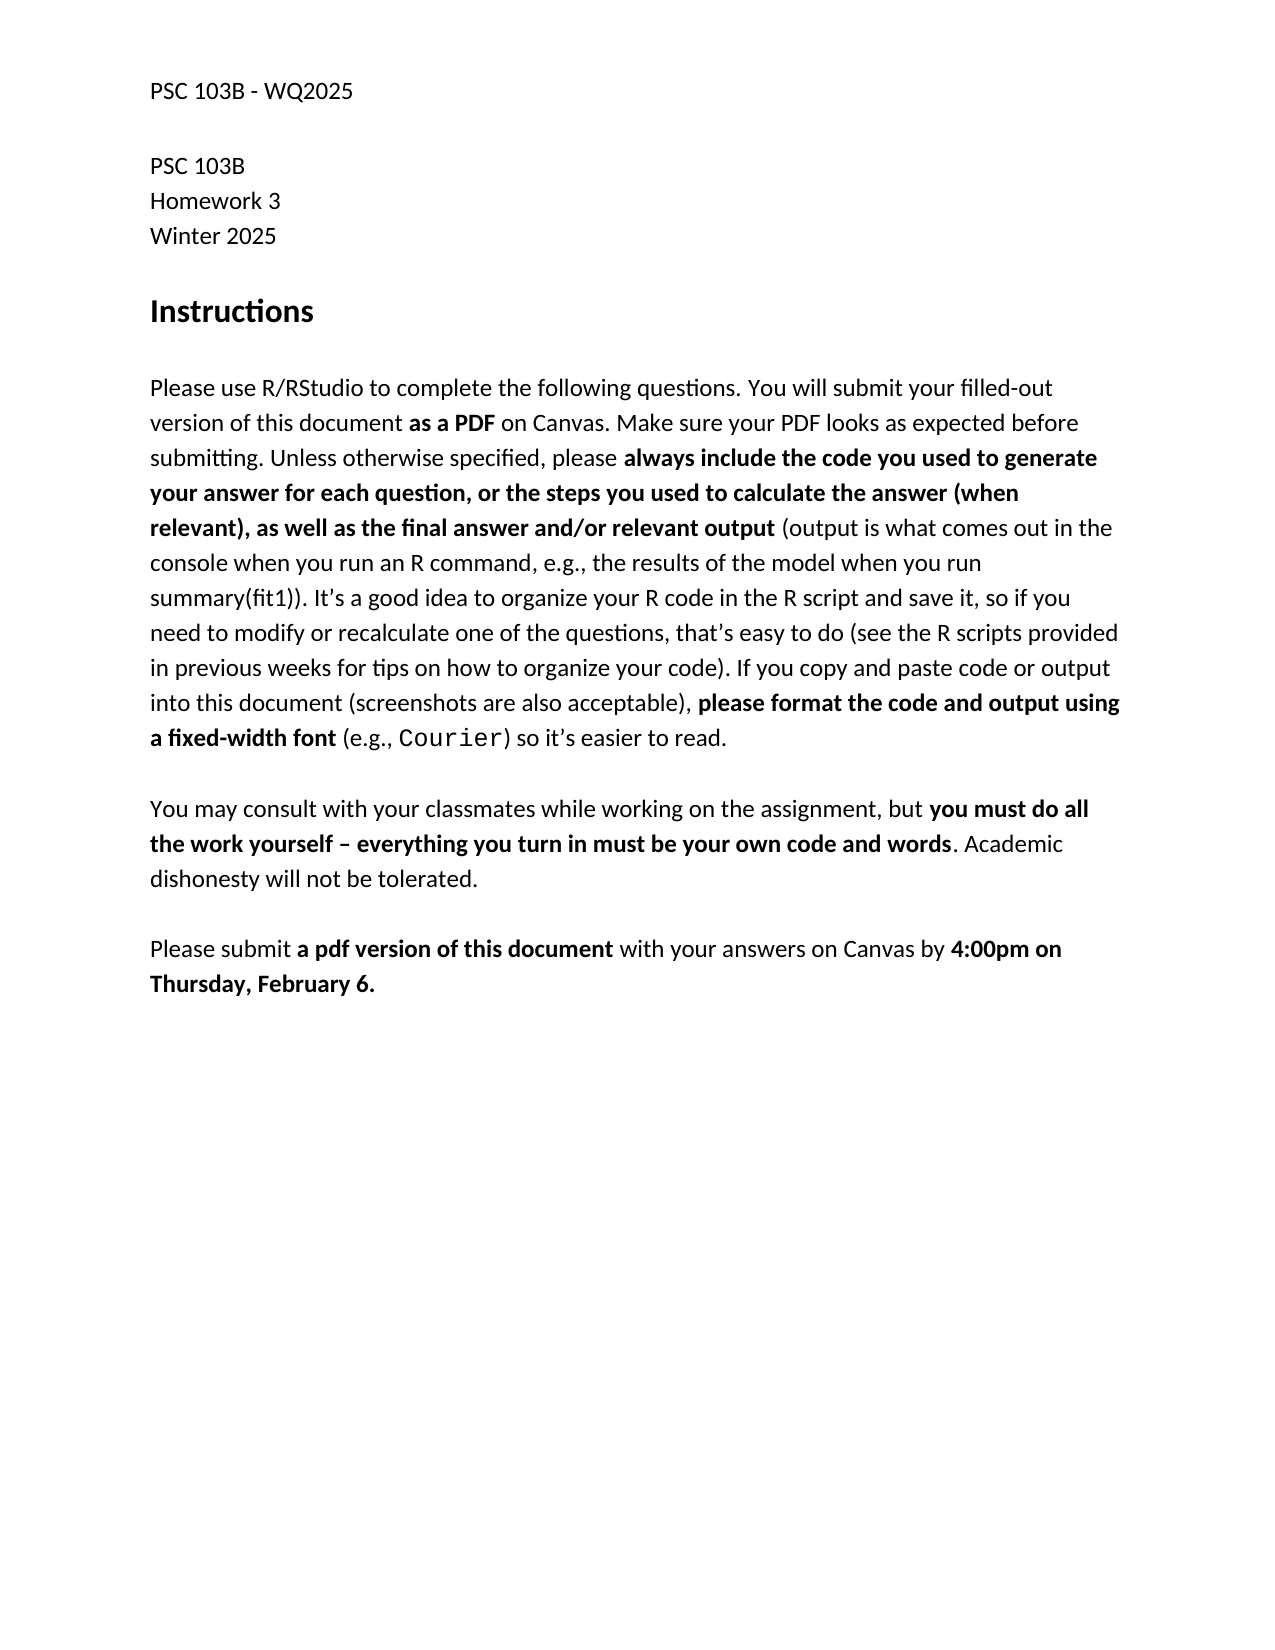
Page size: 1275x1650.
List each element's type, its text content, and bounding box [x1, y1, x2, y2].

text Please use R/RStudio to complete the following questions. You will submit your filled-out version of this document as a PDF on Canvas. Make sure your PDF looks as expected before submitting. Unless otherwise specified, please always include the code you used to generate your answer for each question, or the steps you used to calculate the answer (when relevant), as well as the final answer and/or relevant output (output is what comes out in the console when you run an R command, e.g., the results of the model when you run summary(fit1)). It’s a good idea to organize your R code in the R script and save it, so if you need to modify or recalculate one of the questions, that’s easy to do (see the R scripts provided in previous weeks for tips on how to organize your code). If you copy and paste code or output into this document (screenshots are also acceptable), please format the code and output using a fixed-width font (e.g., Courier) so it’s easier to read. [150, 372, 1125, 753]
text You may consult with your classmates while working on the assignment, but you must do all the work yourself – everything you turn in must be your own code and words. Academic dishonesty will not be tolerated. [150, 793, 1125, 894]
text Winter 2025 [150, 220, 1125, 251]
text Instructions [150, 290, 1125, 331]
text Please submit a pdf version of this document with your answers on Canvas by 4:00pm on Thursday, February 6. [150, 933, 1125, 999]
text PSC 103B [150, 150, 1125, 181]
text Homework 3 [150, 185, 1125, 216]
